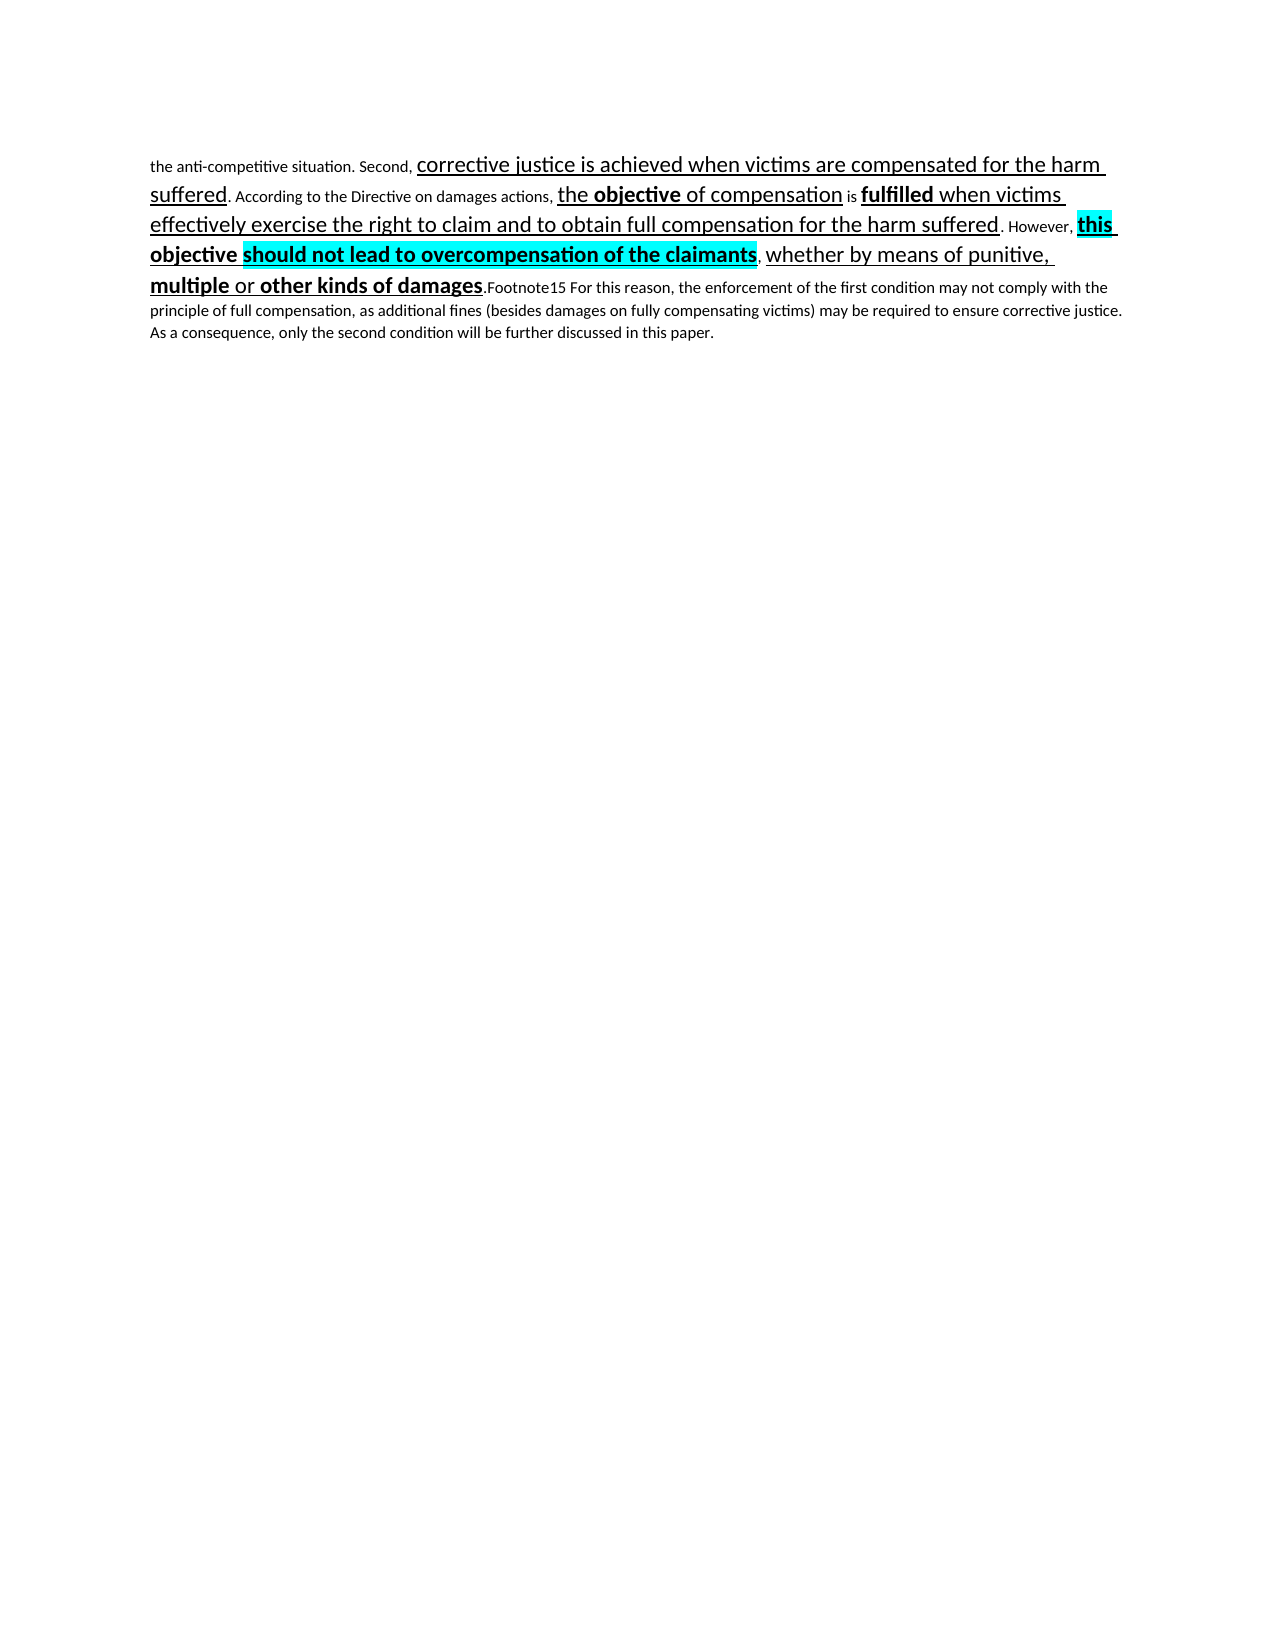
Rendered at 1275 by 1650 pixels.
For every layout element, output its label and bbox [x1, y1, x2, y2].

text [150, 150, 1125, 343]
